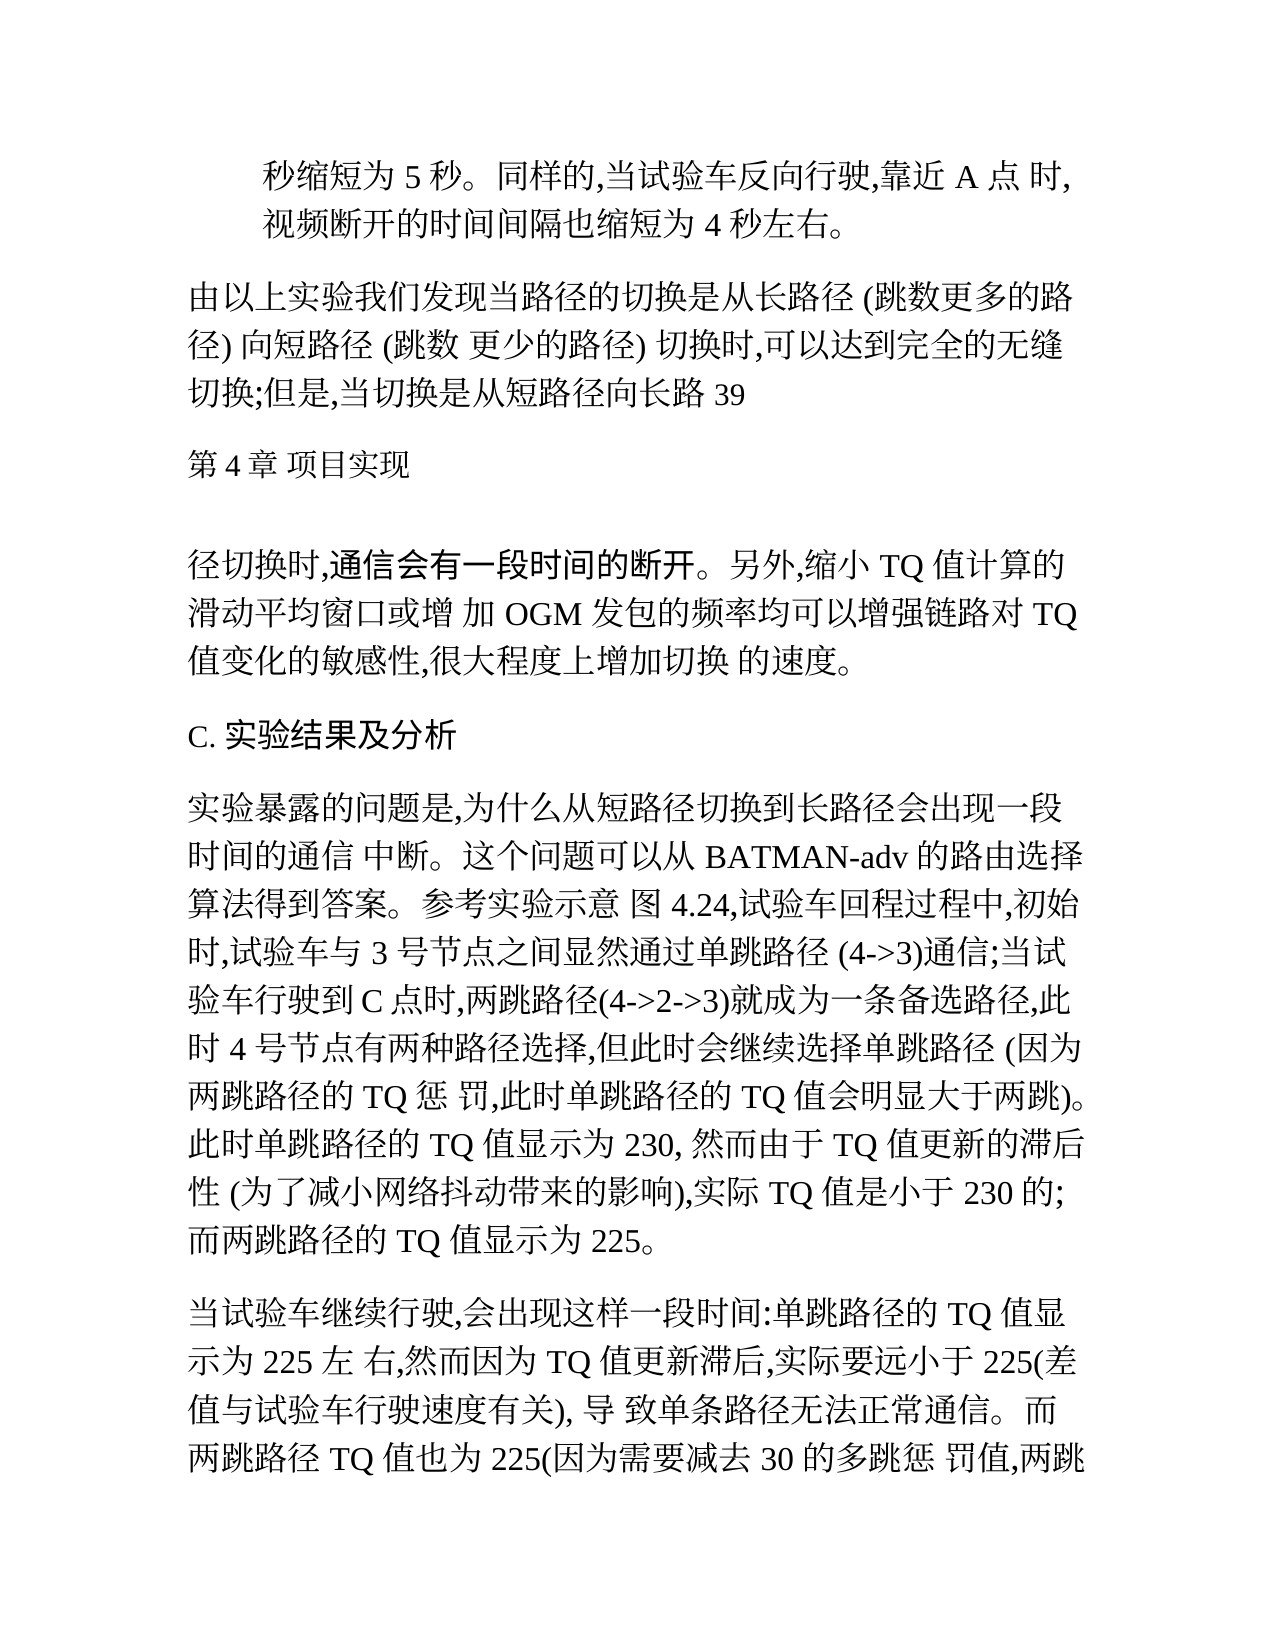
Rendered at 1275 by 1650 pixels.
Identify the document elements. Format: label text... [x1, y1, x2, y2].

text 实验暴露的问题是,为什么从短路径切换到长路径会出现一段时间的通信 中断。这个问题可以从 BATMAN-adv 的路由选择算法得到答案。参考实验示意 图 4.24,试验车回程过程中,初始时,试验车与 3 号节点之间显然通过单跳路径 (4->3)通信;当试验车行驶到C点时,两跳路径(4->2->3)就成为一条备选路径,此 时 4 号节点有两种路径选择,但此时会继续选择单跳路径 (因为两跳路径的 TQ 惩 罚,此时单跳路径的 TQ 值会明显大于两跳)。此时单跳路径的 TQ 值显示为 230, 然而由于 TQ 值更新的滞后性 (为了减小网络抖动带来的影响),实际 TQ 值是小于 230 的;而两跳路径的 TQ 值显示为 225。 [187, 782, 1087, 1262]
text 第4章 项目实现 [187, 440, 1087, 485]
text 径切换时,通信会有一段时间的断开。另外,缩小 TQ 值计算的滑动平均窗口或增 加 OGM 发包的频率均可以增强链路对 TQ 值变化的敏感性,很大程度上增加切换 的速度。 [187, 539, 1087, 683]
text C. 实验结果及分析 [187, 708, 1087, 757]
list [187, 150, 1087, 246]
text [187, 1287, 1087, 1480]
text 由以上实验我们发现当路径的切换是从长路径 (跳数更多的路径) 向短路径 (跳数 更少的路径) 切换时,可以达到完全的无缝切换;但是,当切换是从短路径向长路 39 [187, 271, 1087, 415]
